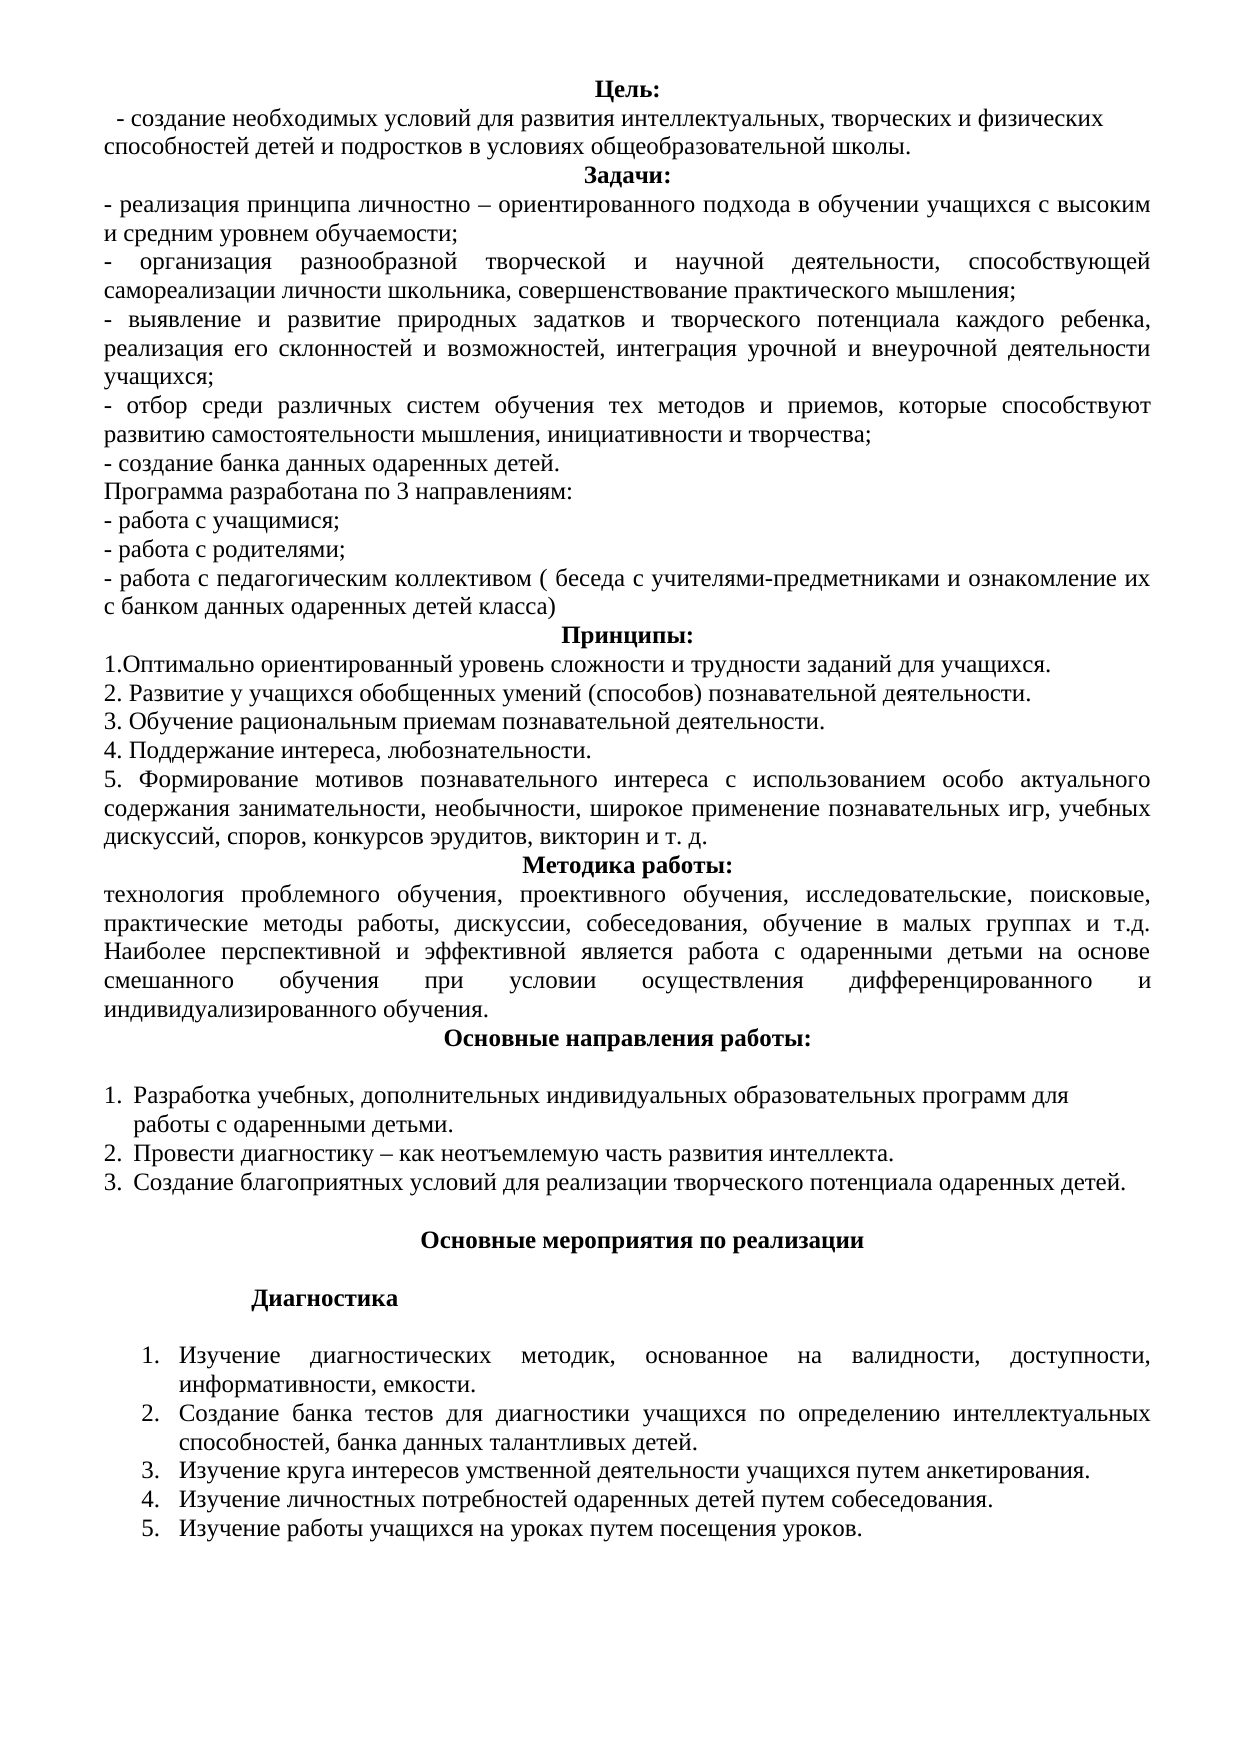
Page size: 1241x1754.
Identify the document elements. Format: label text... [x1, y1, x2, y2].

text - работа с учащимися; [103, 505, 1152, 534]
list Провести диагностику – как неотъемлемую часть развития интеллекта. [103, 1138, 1152, 1167]
text 1.Оптимально ориентированный уровень сложности и трудности заданий для учащихся. [103, 649, 1152, 678]
text 3. Обучение рациональным приемам познавательной деятельности. [103, 706, 1152, 735]
list Изучение личностных потребностей одаренных детей путем собеседования. [141, 1484, 1152, 1513]
list Изучение работы учащихся на уроках путем посещения уроков. [141, 1513, 1152, 1542]
list Изучение диагностических методик, основанное на валидности, доступности, информативности, емкости. [141, 1341, 1152, 1398]
text Задачи: [103, 160, 1152, 189]
text - организация разнообразной творческой и научной деятельности, способствующей самореализации личности школьника, совершенствование практического мышления; [103, 246, 1152, 304]
text Методика работы: [103, 850, 1152, 879]
text - создание банка данных одаренных детей. [103, 448, 1152, 476]
list Разработка учебных, дополнительных индивидуальных образовательных программ для работы с одаренными детьми. [103, 1081, 1152, 1138]
text Основные направления работы: [103, 1023, 1152, 1051]
text Принципы: [103, 620, 1152, 649]
text технология проблемного обучения, проективного обучения, исследовательские, поисковые, практические методы работы, дискуссии, собеседования, обучение в малых группах и т.д. Наиболее перспективной и эффективной является работа с одаренными детьми на основе смешанного обучения при условии осуществления дифференцированного и индивидуализированного обучения. [103, 879, 1152, 1023]
text 2. Развитие у учащихся обобщенных умений (способов) познавательной деятельности. [103, 678, 1152, 706]
text - работа с педагогическим коллективом ( беседа с учителями-предметниками и ознакомление их с банком данных одаренных детей класса) [103, 563, 1152, 620]
text Основные мероприятия по реализации [133, 1225, 1152, 1253]
list Создание благоприятных условий для реализации творческого потенциала одаренных детей. [103, 1167, 1152, 1196]
text 5. Формирование мотивов познавательного интереса с использованием особо актуального содержания занимательности, необычности, широкое применение познавательных игр, учебных дискуссий, споров, конкурсов эрудитов, викторин и т. д. [103, 764, 1152, 850]
text Диагностика [215, 1283, 1152, 1311]
text - выявление и развитие природных задатков и творческого потенциала каждого ребенка, реализация его склонностей и возможностей, интеграция урочной и внеурочной деятельности учащихся; [103, 304, 1152, 390]
text - создание необходимых условий для развития интеллектуальных, творческих и физических способностей детей и подростков в условиях общеобразовательной школы. [103, 103, 1152, 160]
list Создание банка тестов для диагностики учащихся по определению интеллектуальных способностей, банка данных талантливых детей. [141, 1398, 1152, 1456]
text 4. Поддержание интереса, любознательности. [103, 735, 1152, 764]
text - работа с родителями; [103, 534, 1152, 563]
text - реализация принципа личностно – ориентированного подхода в обучении учащихся с высоким и средним уровнем обучаемости; [103, 189, 1152, 246]
text Программа разработана по 3 направлениям: [103, 476, 1152, 505]
text - отбор среди различных систем обучения тех методов и приемов, которые способствуют развитию самостоятельности мышления, инициативности и творчества; [103, 390, 1152, 448]
text Цель: [103, 74, 1152, 103]
list Изучение круга интересов умственной деятельности учащихся путем анкетирования. [141, 1456, 1152, 1484]
